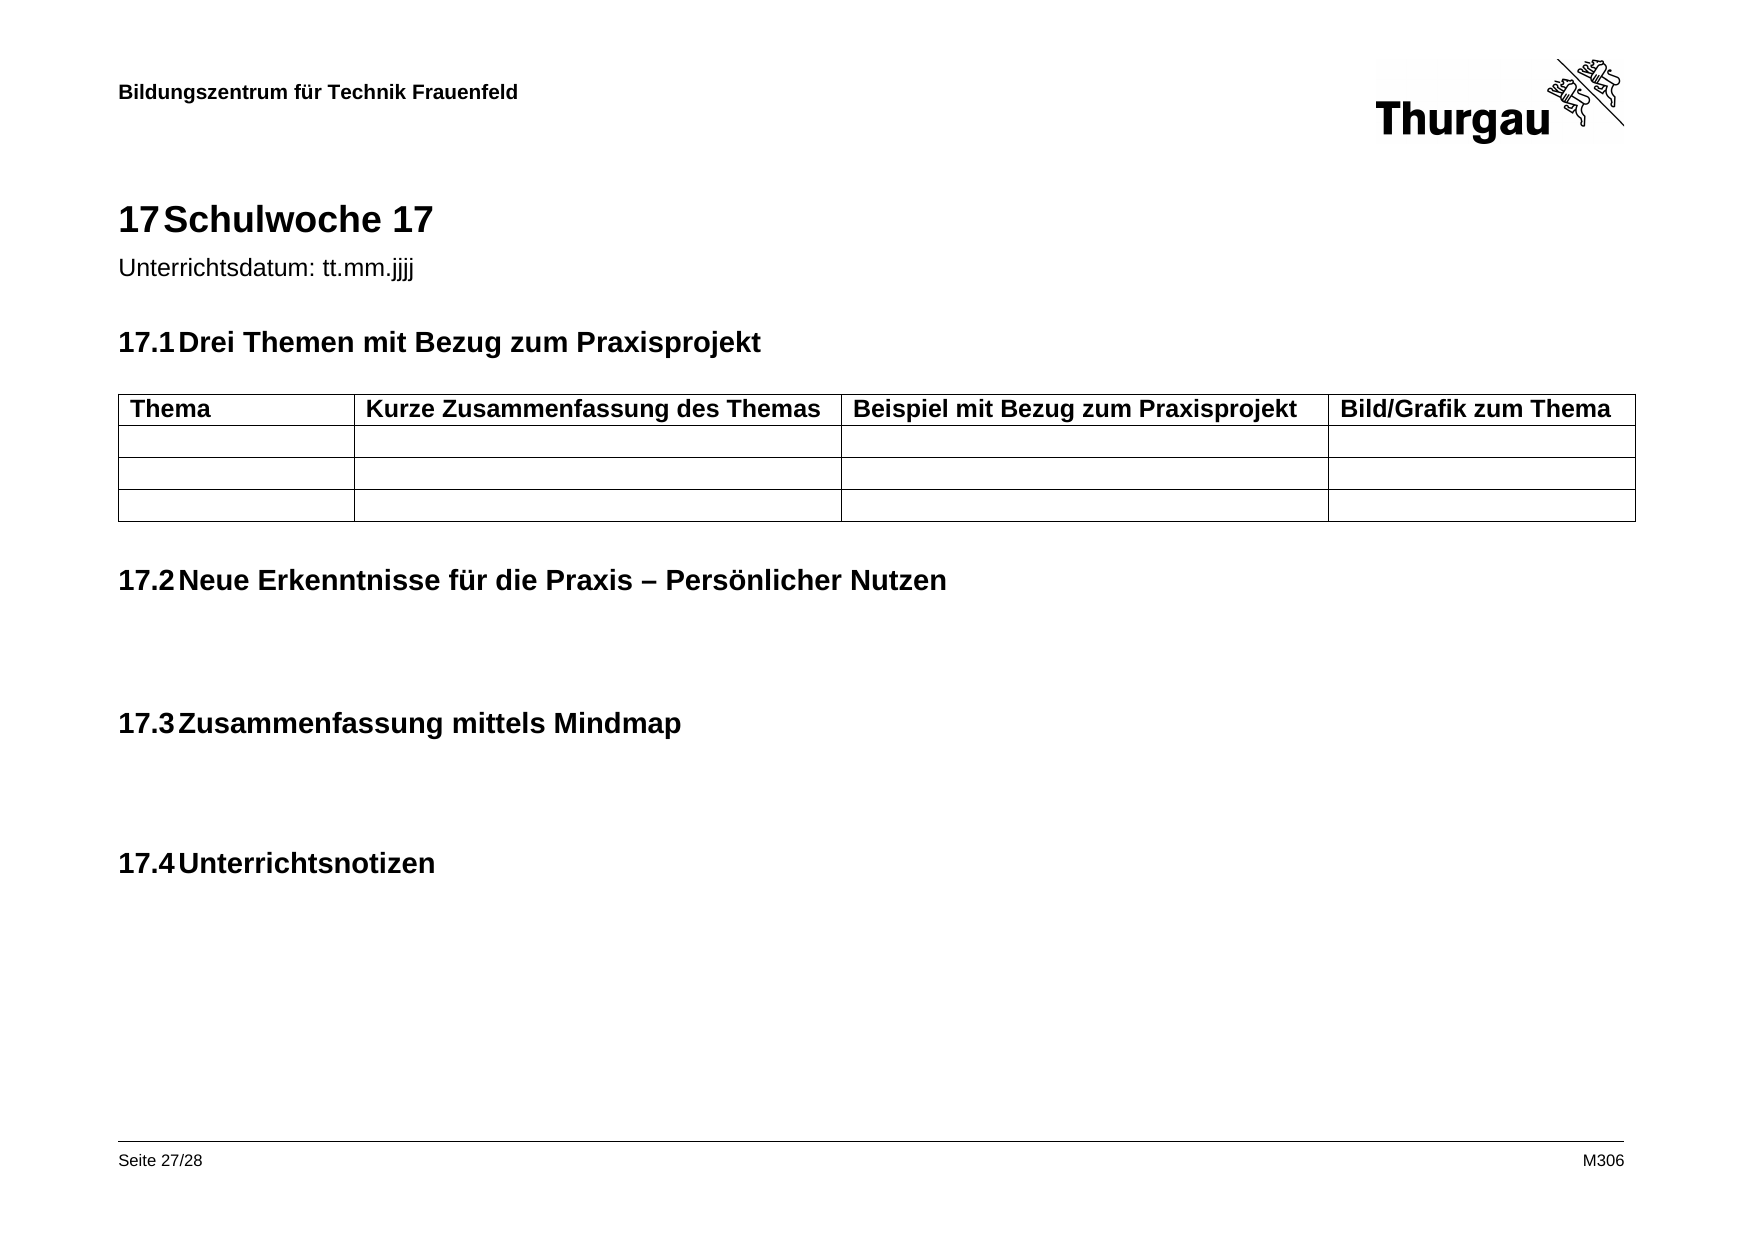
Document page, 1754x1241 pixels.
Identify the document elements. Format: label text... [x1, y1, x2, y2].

table_header Kurze Zusammenfassung des Themas [355, 395, 841, 425]
text Unterrichtsdatum: tt.mm.jjjj [118, 253, 1636, 282]
subtitle Unterrichtsnotizen [118, 847, 1636, 880]
subtitle Schulwoche 17 [118, 197, 1636, 240]
table_cell [119, 490, 354, 521]
table_cell [355, 426, 841, 457]
table_cell [842, 490, 1328, 521]
table_cell [1329, 490, 1635, 521]
table_cell [119, 458, 354, 489]
table_cell [1329, 426, 1635, 457]
subtitle Zusammenfassung mittels Mindmap [118, 706, 1636, 739]
subtitle Neue Erkenntnisse für die Praxis – Persönlicher Nutzen [118, 563, 1636, 597]
table_cell [842, 458, 1328, 489]
table_header Thema [119, 395, 354, 425]
table_header Beispiel mit Bezug zum Praxisprojekt [842, 395, 1328, 425]
picture [1376, 59, 1625, 144]
table_cell [1329, 458, 1635, 489]
table_cell [842, 426, 1328, 457]
subtitle Drei Themen mit Bezug zum Praxisprojekt [118, 325, 1636, 358]
table_cell [119, 426, 354, 457]
table_header Bild/Grafik zum Thema [1329, 395, 1635, 425]
table_cell [355, 490, 841, 521]
table_cell [355, 458, 841, 489]
